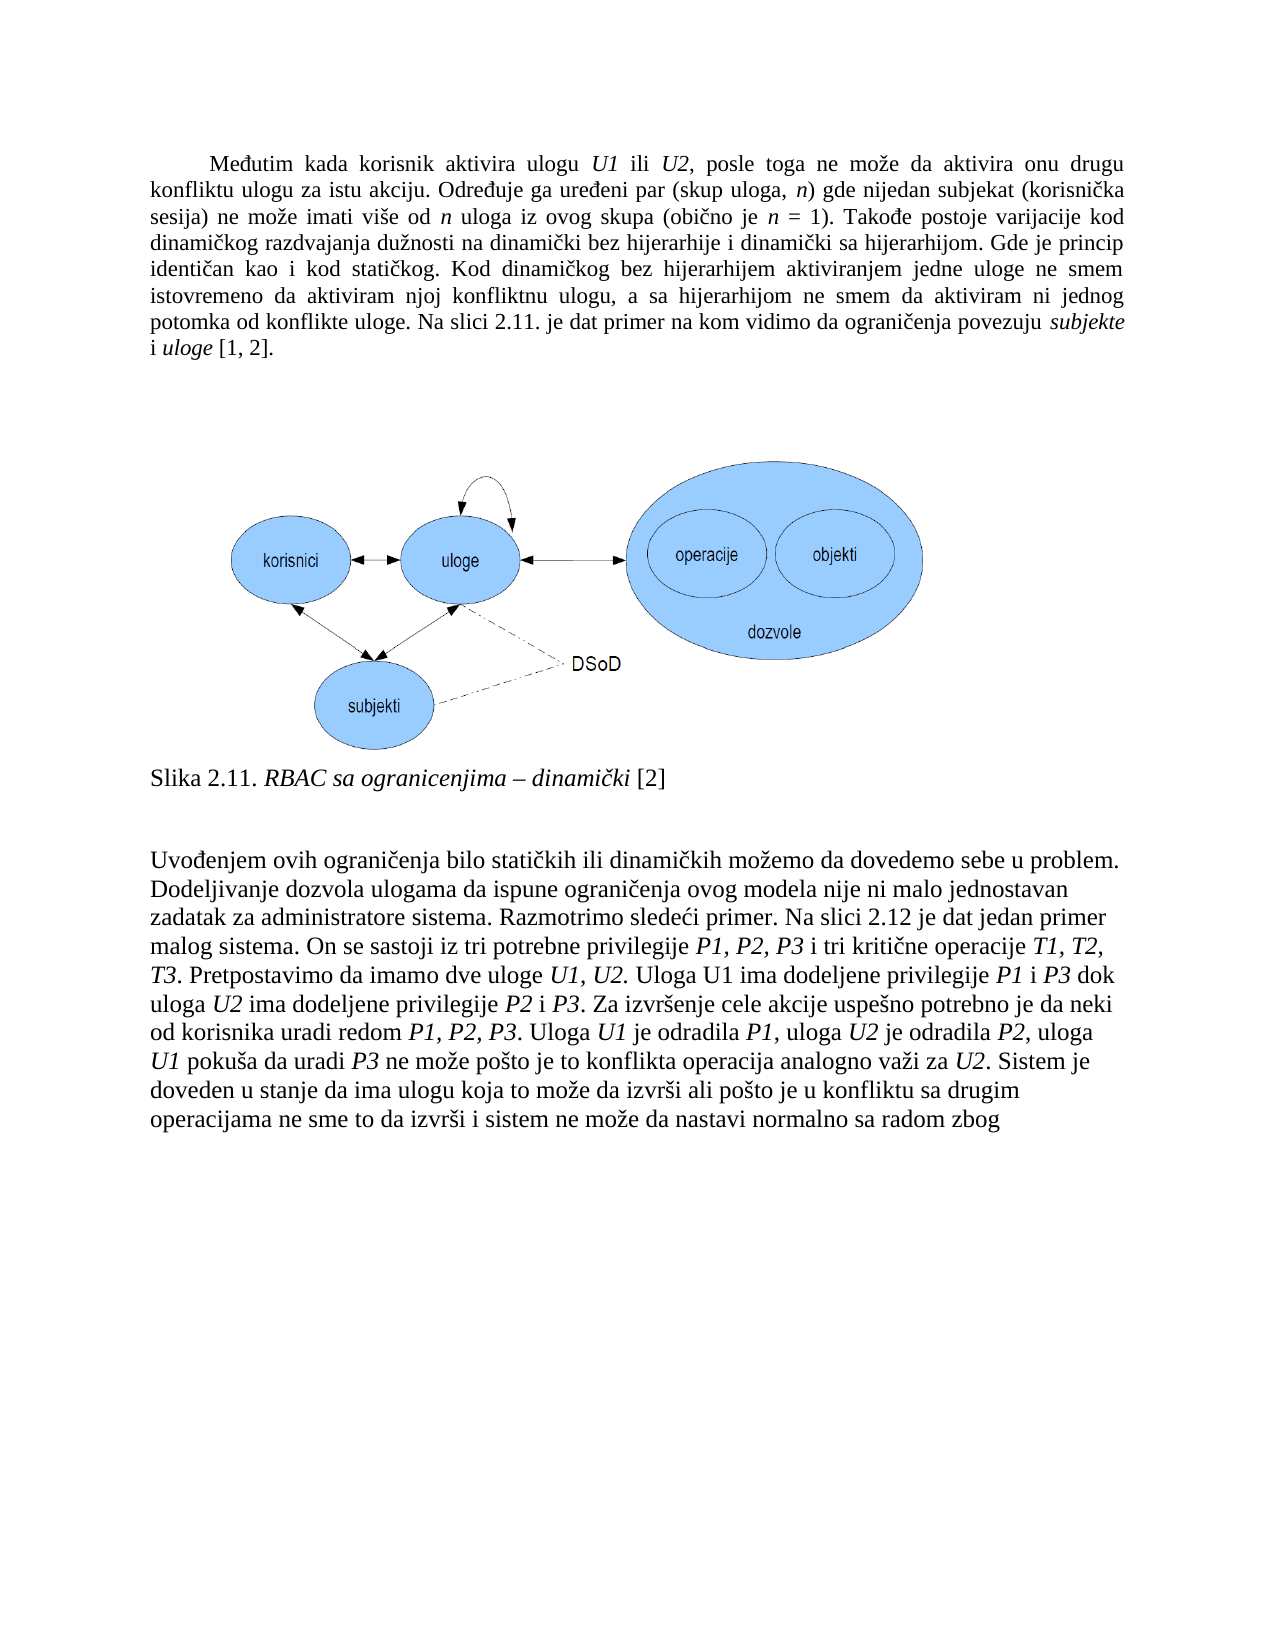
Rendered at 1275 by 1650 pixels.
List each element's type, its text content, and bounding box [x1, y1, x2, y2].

text Uvođenjem ovih ograničenja bilo statičkih ili dinamičkih možemo da dovedemo sebe u problem. Dodeljivanje dozvola ulogama da ispune ograničenja ovog modela nije ni malo jednostavan zadatak za administratore sistema. Razmotrimo sledeći primer. Na slici 2.12 je dat jedan primer malog sistema. On se sastoji iz tri potrebne privilegije P1, P2, P3 i tri kritične operacije T1, T2, T3. Pretpostavimo da imamo dve uloge U1, U2. Uloga U1 ima dodeljene privilegije P1 i P3 dok uloga U2 ima dodeljene privilegije P2 i P3. Za izvršenje cele akcije uspešno potrebno je da neki od korisnika uradi redom P1, P2, P3. Uloga U1 je odradila P1, uloga U2 je odradila P2, uloga U1 pokuša da uradi P3 ne može pošto je to konflikta operacija analogno važi za U2. Sistem je doveden u stanje da ima ulogu koja to može da izvrši ali pošto je u konfliktu sa drugim operacijama ne sme to da izvrši i sistem ne može da nastavi normalno sa radom zbog [150, 845, 1125, 1132]
text Slika 2.11. RBAC sa ogranicenjima – dinamički [2] [150, 763, 1125, 792]
text Međutim kada korisnik aktivira ulogu U1 ili U2, posle toga ne može da aktivira onu drugu konfliktu ulogu za istu akciju. Određuje ga uređeni par (skup uloga, n) gde nijedan subjekat (korisnička sesija) ne može imati više od n uloga iz ovog skupa (obično je n = 1). Takođe postoje varijacije kod dinamičkog razdvajanja dužnosti na dinamički bez hijerarhije i dinamički sa hijerarhijom. Gde je princip identičan kao i kod statičkog. Kod dinamičkog bez hijerarhijem aktiviranjem jedne uloge ne smem istovremeno da aktiviram njoj konfliktnu ulogu, a sa hijerarhijom ne smem da aktiviram ni jednog potomka od konflikte uloge. Na slici 2.11. je dat primer na kom vidimo da ograničenja povezuju subjekte i uloge [1, 2]. [150, 150, 1125, 361]
picture [209, 413, 929, 764]
